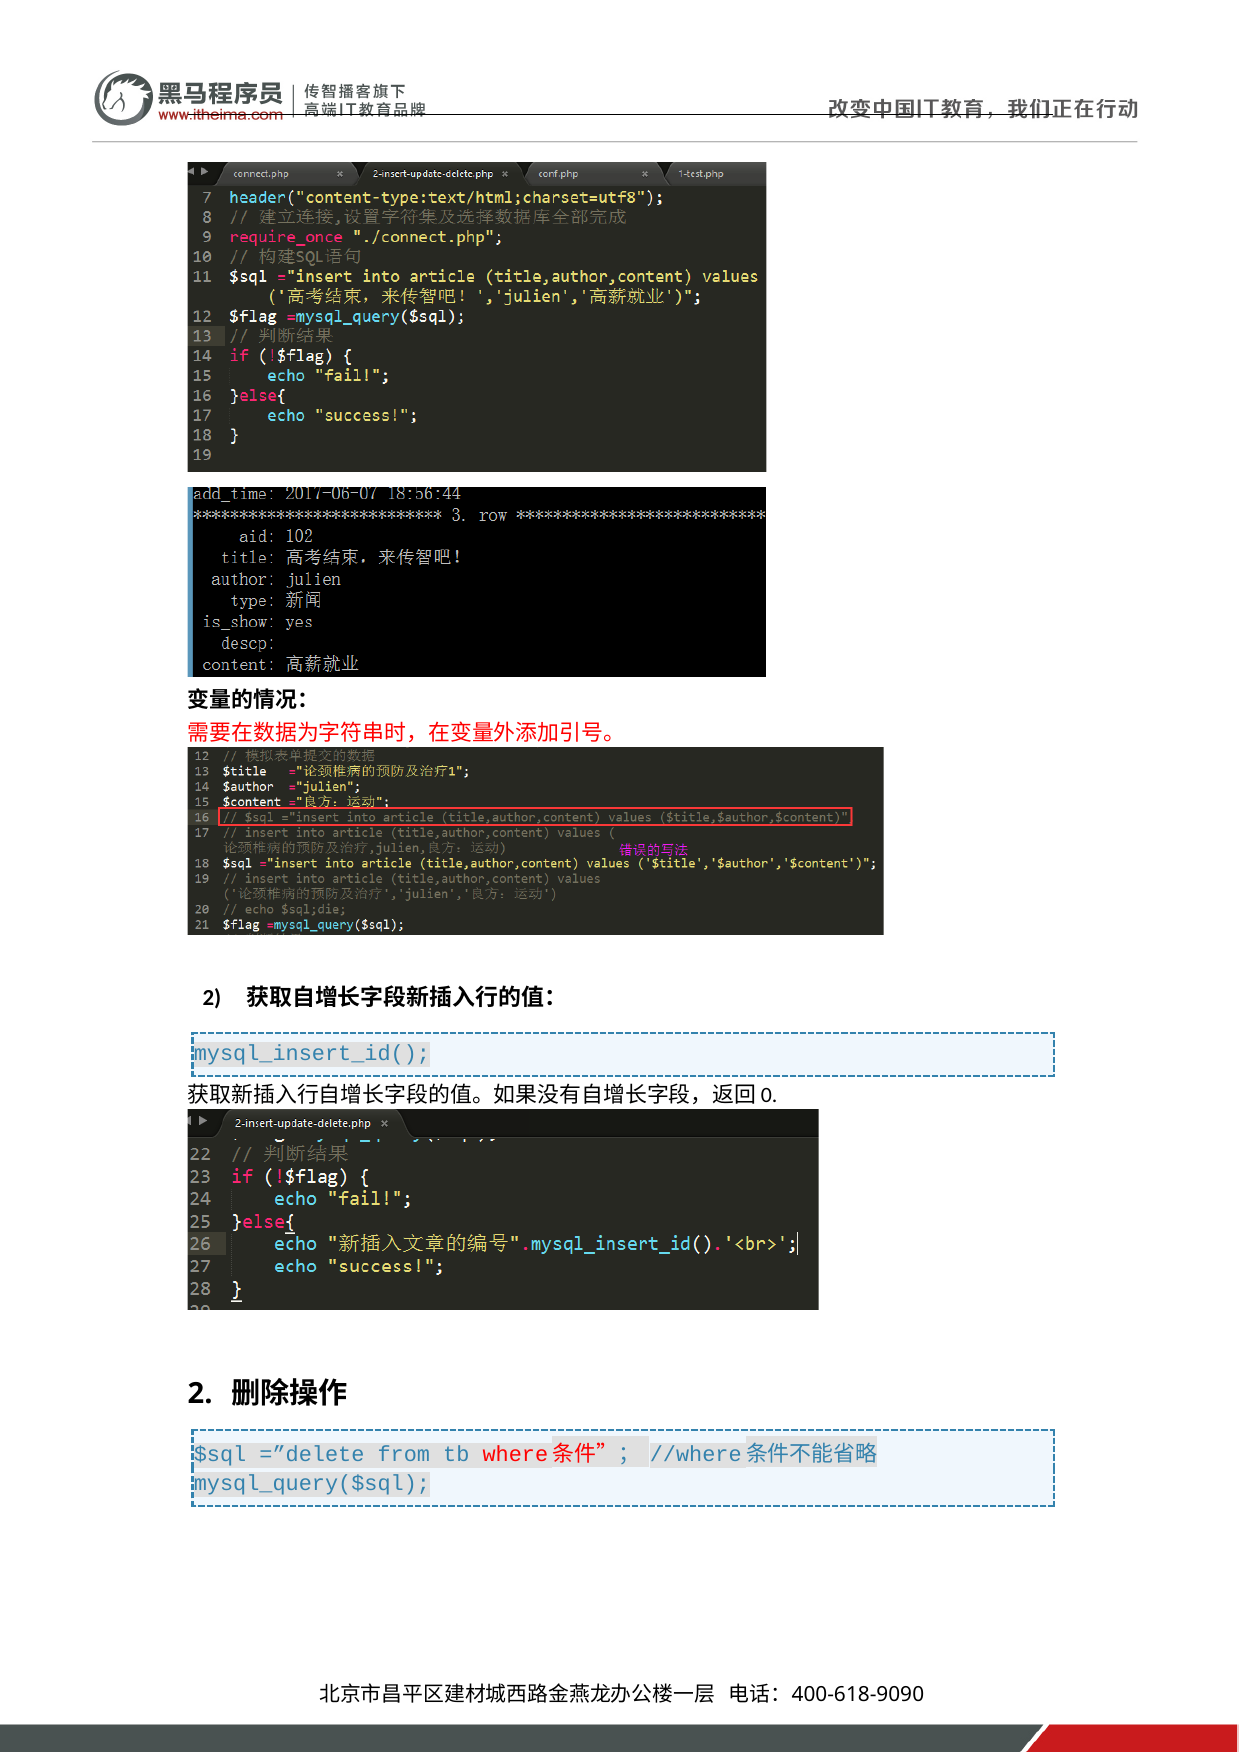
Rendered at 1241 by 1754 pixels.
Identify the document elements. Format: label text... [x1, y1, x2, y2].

picture [187, 747, 884, 935]
text 获取新插入行自增长字段的值。如果没有自增长字段，返回0. [187, 1077, 1053, 1109]
text $sql =”delete from tb where条件”； //where条件不能省略 [191, 1429, 1055, 1462]
text 变量的情况： [187, 682, 1053, 714]
subtitle 获取自增长字段新插入行的值： [202, 963, 1053, 1028]
picture [187, 487, 766, 677]
text mysql_query($sql); [191, 1462, 1055, 1507]
picture [0, 1671, 1239, 1752]
picture [0, 0, 1241, 150]
subtitle 删除操作 [187, 1358, 1053, 1423]
picture [187, 1109, 819, 1310]
text 需要在数据为字符串时，在变量外添加引号。 [187, 714, 1053, 747]
picture [187, 162, 767, 472]
text mysql_insert_id(); [191, 1032, 1055, 1077]
